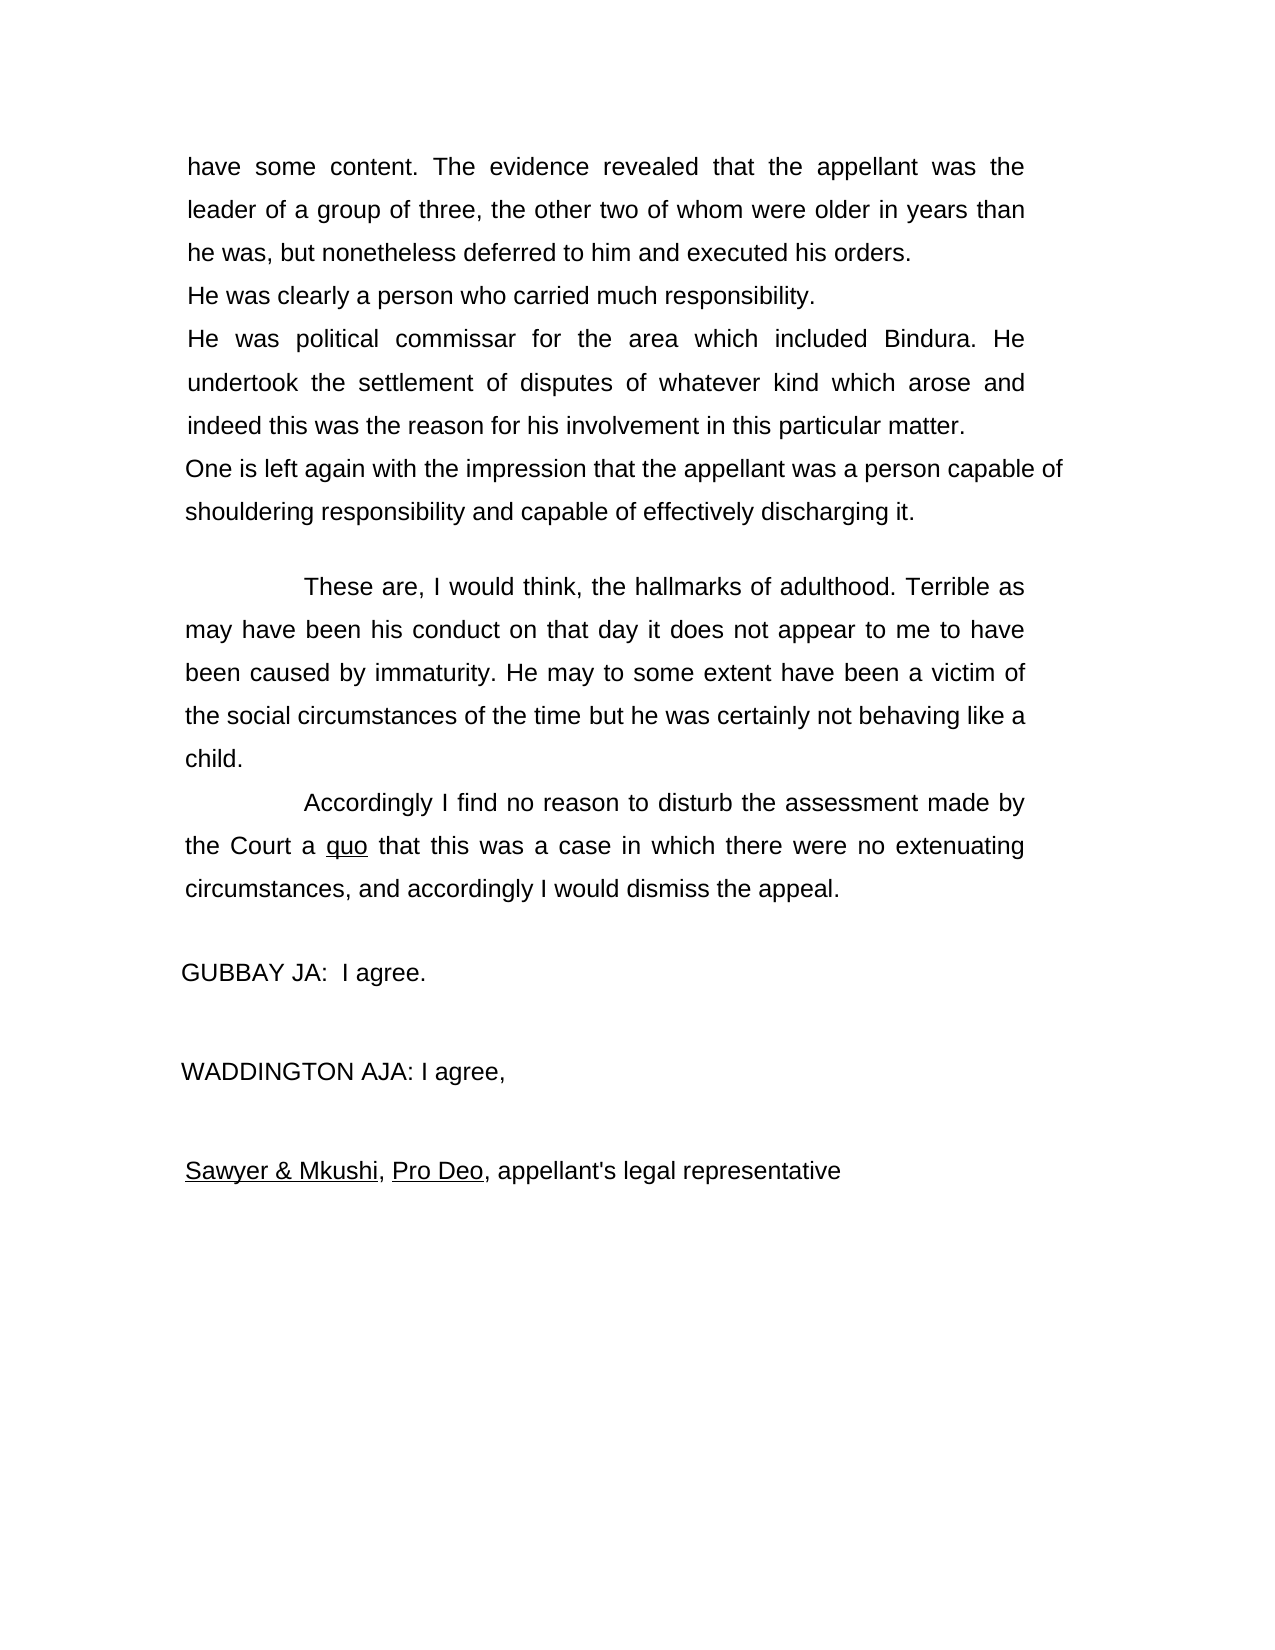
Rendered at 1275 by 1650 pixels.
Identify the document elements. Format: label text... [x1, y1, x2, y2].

text He was political commissar for the area which included Bindura. He undertook the settlement of disputes of whatever kind which arose and indeed this was the reason for his involvement in this particular matter. [187, 324, 1026, 439]
text Sawyer & Mkushi, Pro Deo, appellant's legal representative [185, 1156, 1097, 1185]
text WADDINGTON AJA: I agree, [181, 1057, 1097, 1086]
text These are, I would think, the hallmarks of adulthood. Terrible as may have been his conduct on that day it does not appear to me to have been caused by immaturity. He may to some extent have been a victim of the social circumstances of the time but he was certainly not behaving like a child. [185, 572, 1026, 773]
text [187, 152, 1026, 267]
text Accordingly I find no reason to disturb the assessment made by the Court a quo that this was a case in which there were no extenuating circumstances, and accordingly I would dismiss the appeal. [185, 788, 1026, 903]
text GUBBAY JA: I agree. [181, 958, 1097, 987]
text He was clearly a person who carried much responsibility. [187, 281, 1097, 310]
text One is left again with the impression that the appellant was a person capable of shouldering responsibility and capable of effectively discharging it. [185, 454, 1064, 526]
